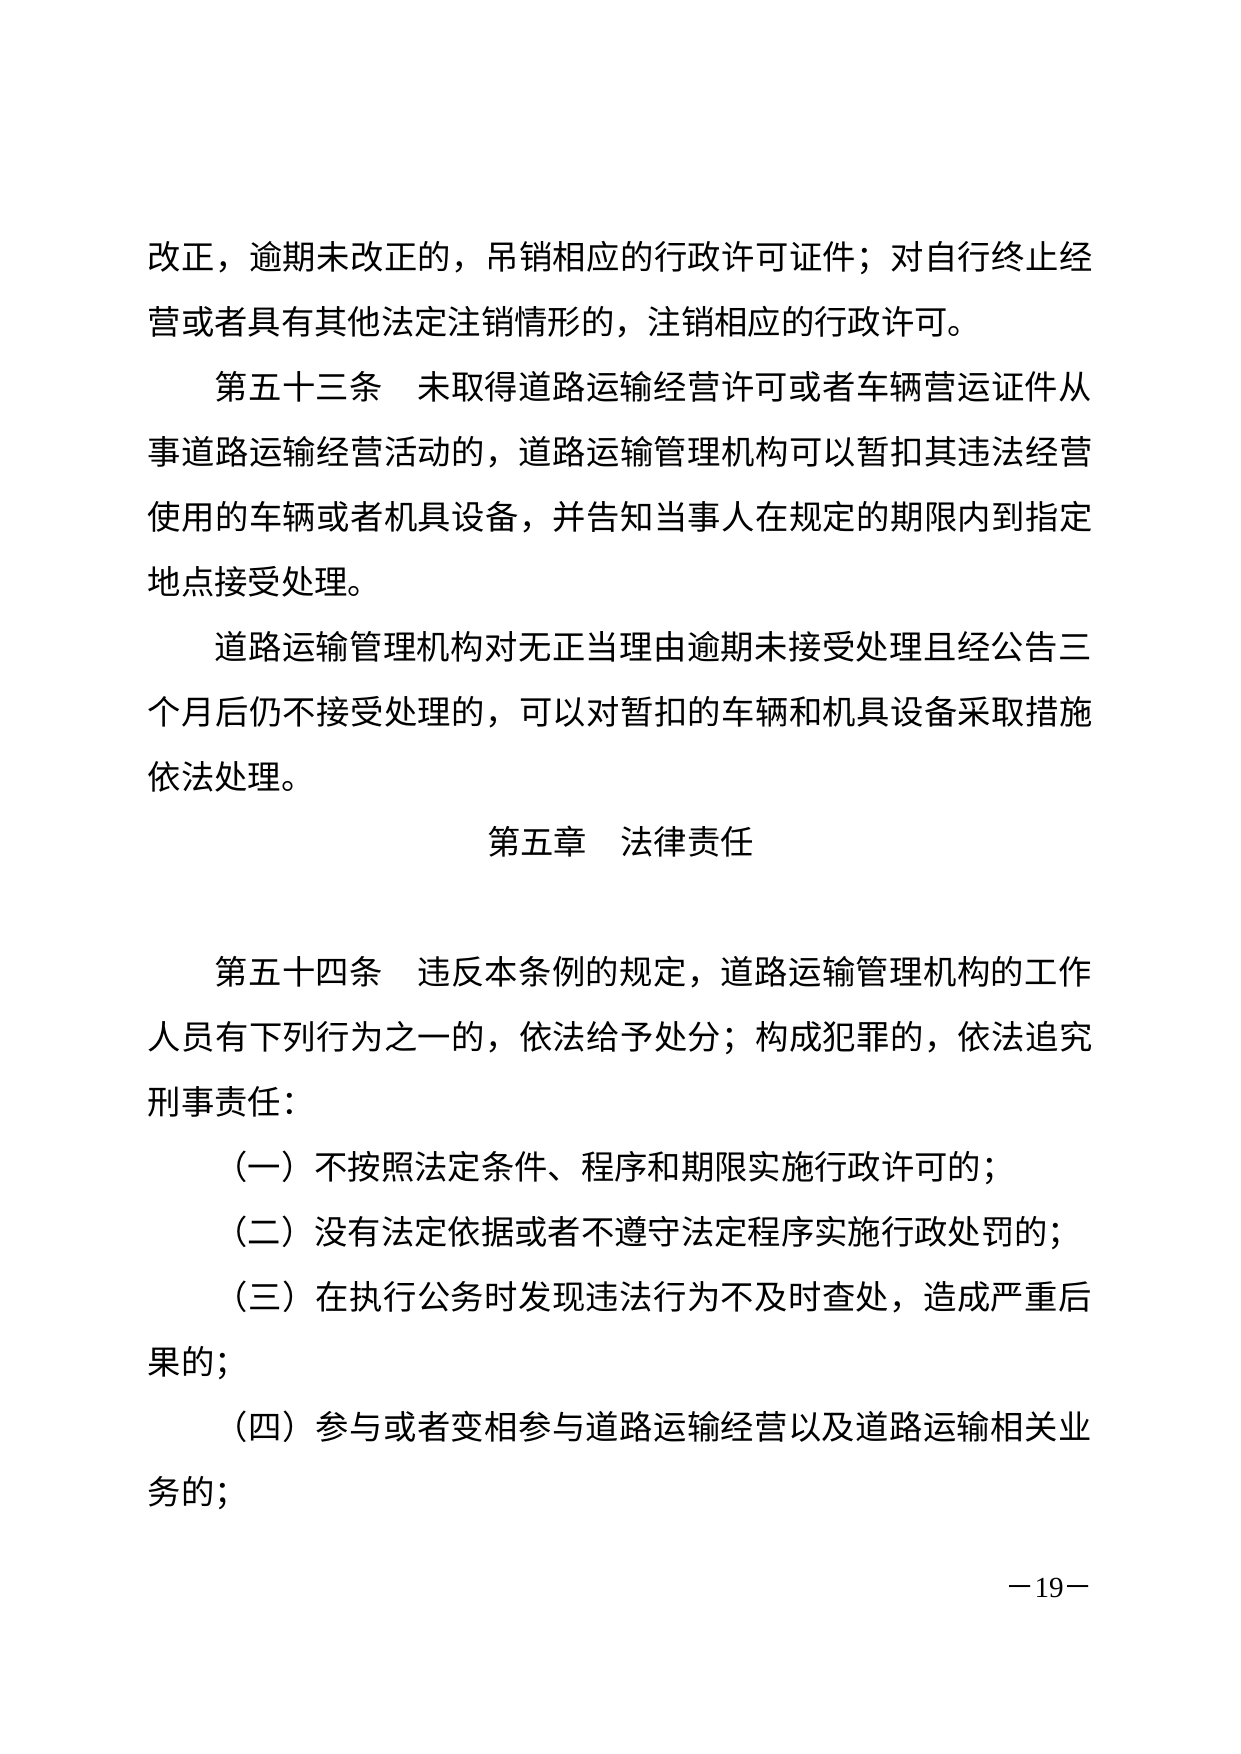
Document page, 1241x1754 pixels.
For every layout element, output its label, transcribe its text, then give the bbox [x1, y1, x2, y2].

text （四）参与或者变相参与道路运输经营以及道路运输相关业务的； [148, 1392, 1092, 1522]
text （一）不按照法定条件、程序和期限实施行政许可的； [148, 1132, 1092, 1197]
text （二）没有法定依据或者不遵守法定程序实施行政处罚的； [148, 1197, 1092, 1262]
text 第五十三条 未取得道路运输经营许可或者车辆营运证件从事道路运输经营活动的，道路运输管理机构可以暂扣其违法经营使用的车辆或者机具设备，并告知当事人在规定的期限内到指定地点接受处理。 [148, 352, 1092, 612]
text （三）在执行公务时发现违法行为不及时查处，造成严重后果的； [148, 1262, 1092, 1392]
text 第五十四条 违反本条例的规定，道路运输管理机构的工作人员有下列行为之一的，依法给予处分；构成犯罪的，依法追究刑事责任： [148, 937, 1092, 1132]
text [148, 222, 1092, 352]
text 道路运输管理机构对无正当理由逾期未接受处理且经公告三个月后仍不接受处理的，可以对暂扣的车辆和机具设备采取措施依法处理。 [148, 612, 1092, 807]
text 第五章 法律责任 [148, 807, 1092, 872]
